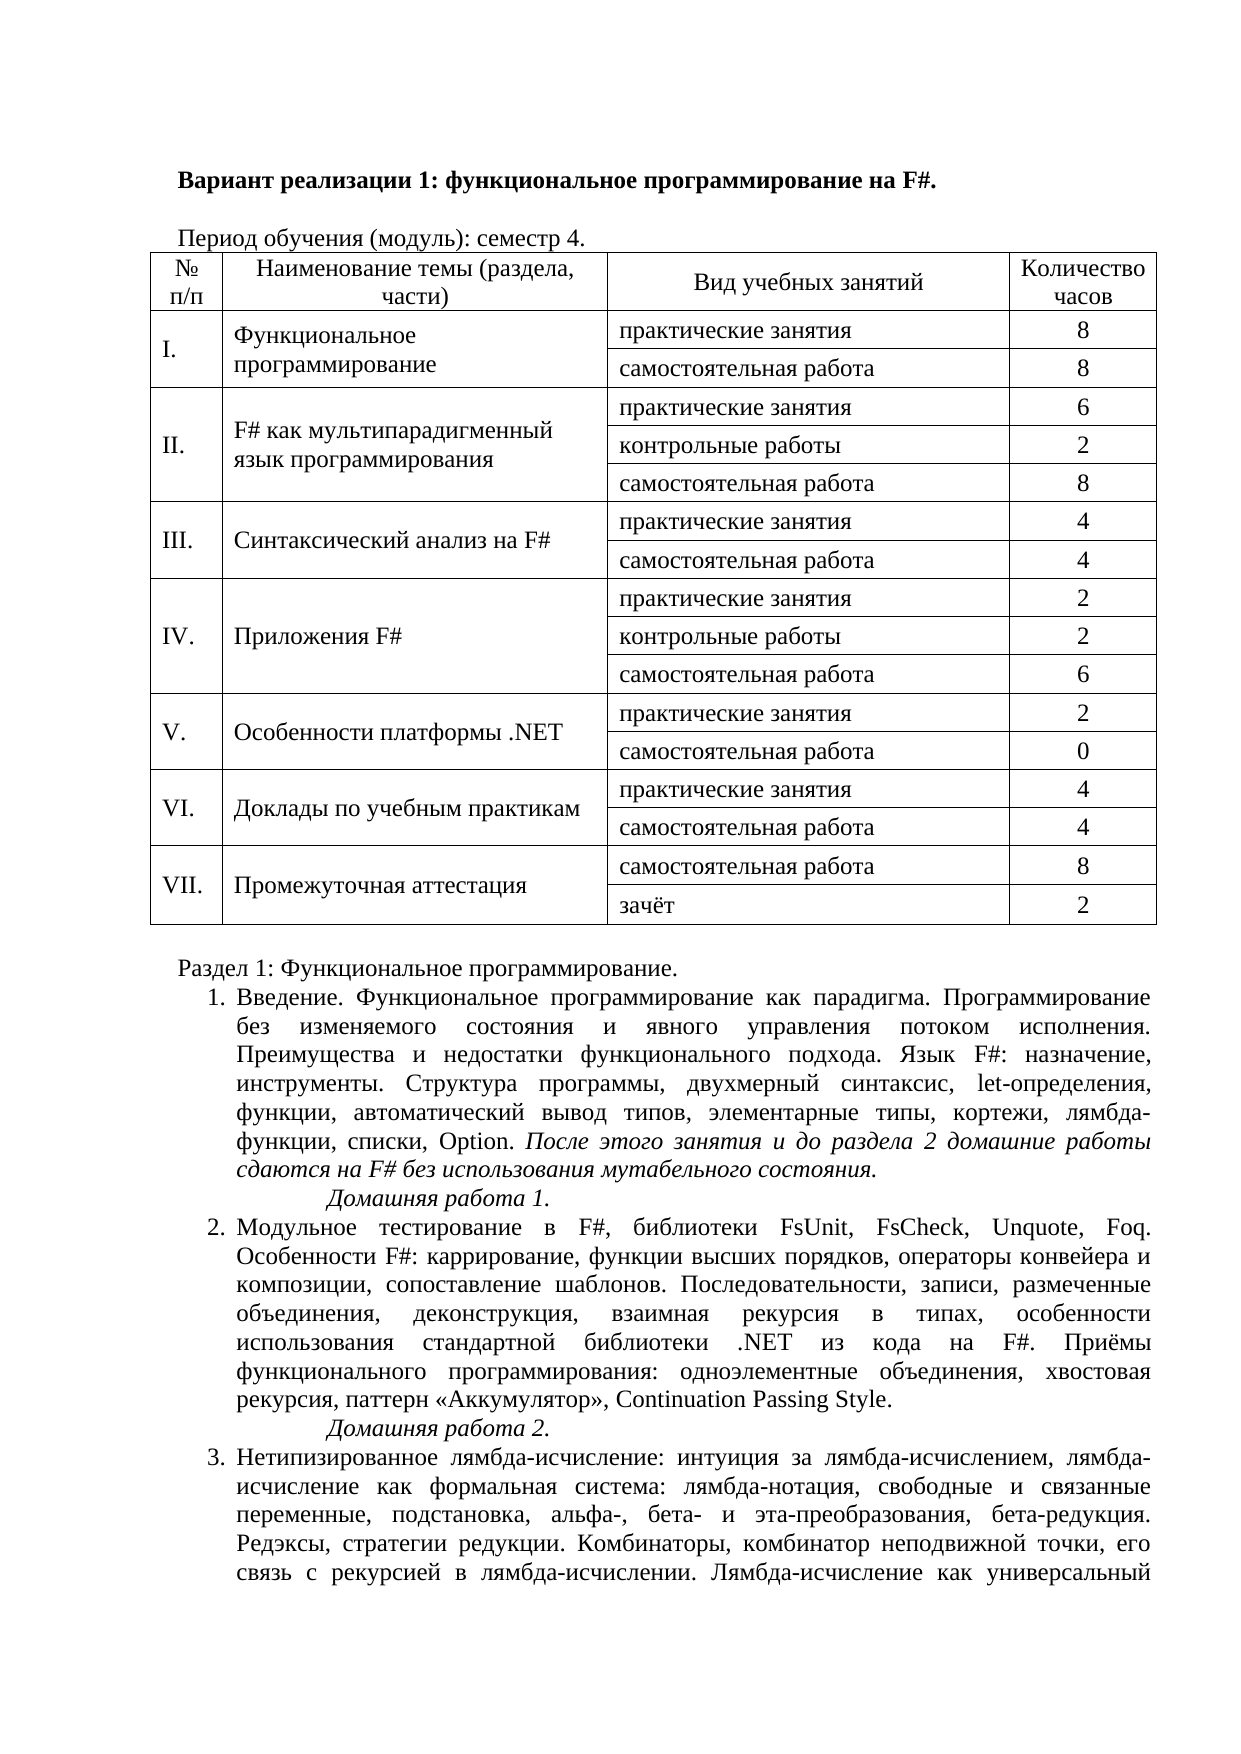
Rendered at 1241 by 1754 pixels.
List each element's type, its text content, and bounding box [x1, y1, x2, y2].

table_cell I. [151, 311, 222, 387]
table_cell 8 [1010, 846, 1156, 884]
table_cell Приложения F# [223, 579, 607, 692]
table_cell 4 [1010, 770, 1156, 807]
table_cell 2 [1010, 885, 1156, 923]
list Домашняя работа 2. [252, 1413, 1152, 1442]
table_header № п/п [151, 253, 222, 310]
table_cell практические занятия [608, 311, 1009, 348]
table_cell 8 [1010, 464, 1156, 501]
table_cell II. [151, 388, 222, 501]
table_cell Доклады по учебным практикам [223, 770, 607, 845]
table_header Количество часов [1010, 253, 1156, 310]
table_cell Функциональное программирование [223, 311, 607, 387]
table_cell 8 [1010, 349, 1156, 387]
table_cell самостоятельная работа [608, 808, 1009, 845]
text Домашняя работа 1. [252, 1183, 1152, 1212]
text Период обучения (модуль): семестр 4. [177, 223, 1152, 252]
table_cell VII. [151, 846, 222, 923]
table_cell 2 [1010, 426, 1156, 463]
table_cell 8 [1010, 311, 1156, 348]
table_cell IV. [151, 579, 222, 692]
table_cell 6 [1010, 655, 1156, 692]
table_cell 4 [1010, 541, 1156, 578]
table_cell самостоятельная работа [608, 732, 1009, 769]
table_header Вид учебных занятий [608, 253, 1009, 310]
text Вариант реализации 1: функциональное программирование на F#. [177, 165, 1152, 194]
table_cell самостоятельная работа [608, 349, 1009, 387]
table_cell самостоятельная работа [608, 464, 1009, 501]
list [207, 1442, 1152, 1586]
table_cell 0 [1010, 732, 1156, 769]
list Модульное тестирование в F#, библиотеки FsUnit, FsCheck, Unquote, Foq. Особенности F#: каррирование, функции высших порядков, операторы конвейера и композиции, сопоставление шаблонов. Последовательности, записи, размеченные объединения, деконструкция, взаимная рекурсия в типах, особенности использования стандартной библиотеки .NET из кода на F#. Приёмы функционального программирования: одноэлементные объединения, хвостовая рекурсия, паттерн «Аккумулятор», Continuation Passing Style. [207, 1212, 1152, 1413]
table_cell F# как мультипарадигменный язык программирования [223, 388, 607, 501]
table_cell 4 [1010, 502, 1156, 539]
table_cell самостоятельная работа [608, 655, 1009, 692]
table_cell практические занятия [608, 502, 1009, 539]
table_cell 2 [1010, 579, 1156, 616]
table_cell 2 [1010, 694, 1156, 731]
table_cell практические занятия [608, 694, 1009, 731]
table_cell III. [151, 502, 222, 578]
table_cell Промежуточная аттестация [223, 846, 607, 923]
list Введение. Функциональное программирование как парадигма. Программирование без изменяемого состояния и явного управления потоком исполнения. Преимущества и недостатки функционального подхода. Язык F#: назначение, инструменты. Структура программы, двухмерный синтаксис, let-определения, функции, автоматический вывод типов, элементарные типы, кортежи, лямбда-функции, списки, Option. После этого занятия и до раздела 2 домашние работы сдаются на F# без использования мутабельного состояния. [207, 982, 1152, 1183]
table_cell самостоятельная работа [608, 541, 1009, 578]
table_cell 2 [1010, 617, 1156, 654]
table_cell Особенности платформы .NET [223, 694, 607, 769]
table_cell практические занятия [608, 770, 1009, 807]
table_cell практические занятия [608, 388, 1009, 425]
table_cell Синтаксический анализ на F# [223, 502, 607, 578]
table_cell контрольные работы [608, 617, 1009, 654]
table_cell контрольные работы [608, 426, 1009, 463]
table_cell 4 [1010, 808, 1156, 845]
table_cell V. [151, 694, 222, 769]
table_cell практические занятия [608, 579, 1009, 616]
table_cell зачёт [608, 885, 1009, 923]
table_cell VI. [151, 770, 222, 845]
text Раздел 1: Функциональное программирование. [177, 953, 1152, 982]
table_header Наименование темы (раздела, части) [223, 253, 607, 310]
table_cell самостоятельная работа [608, 846, 1009, 884]
table_cell 6 [1010, 388, 1156, 425]
